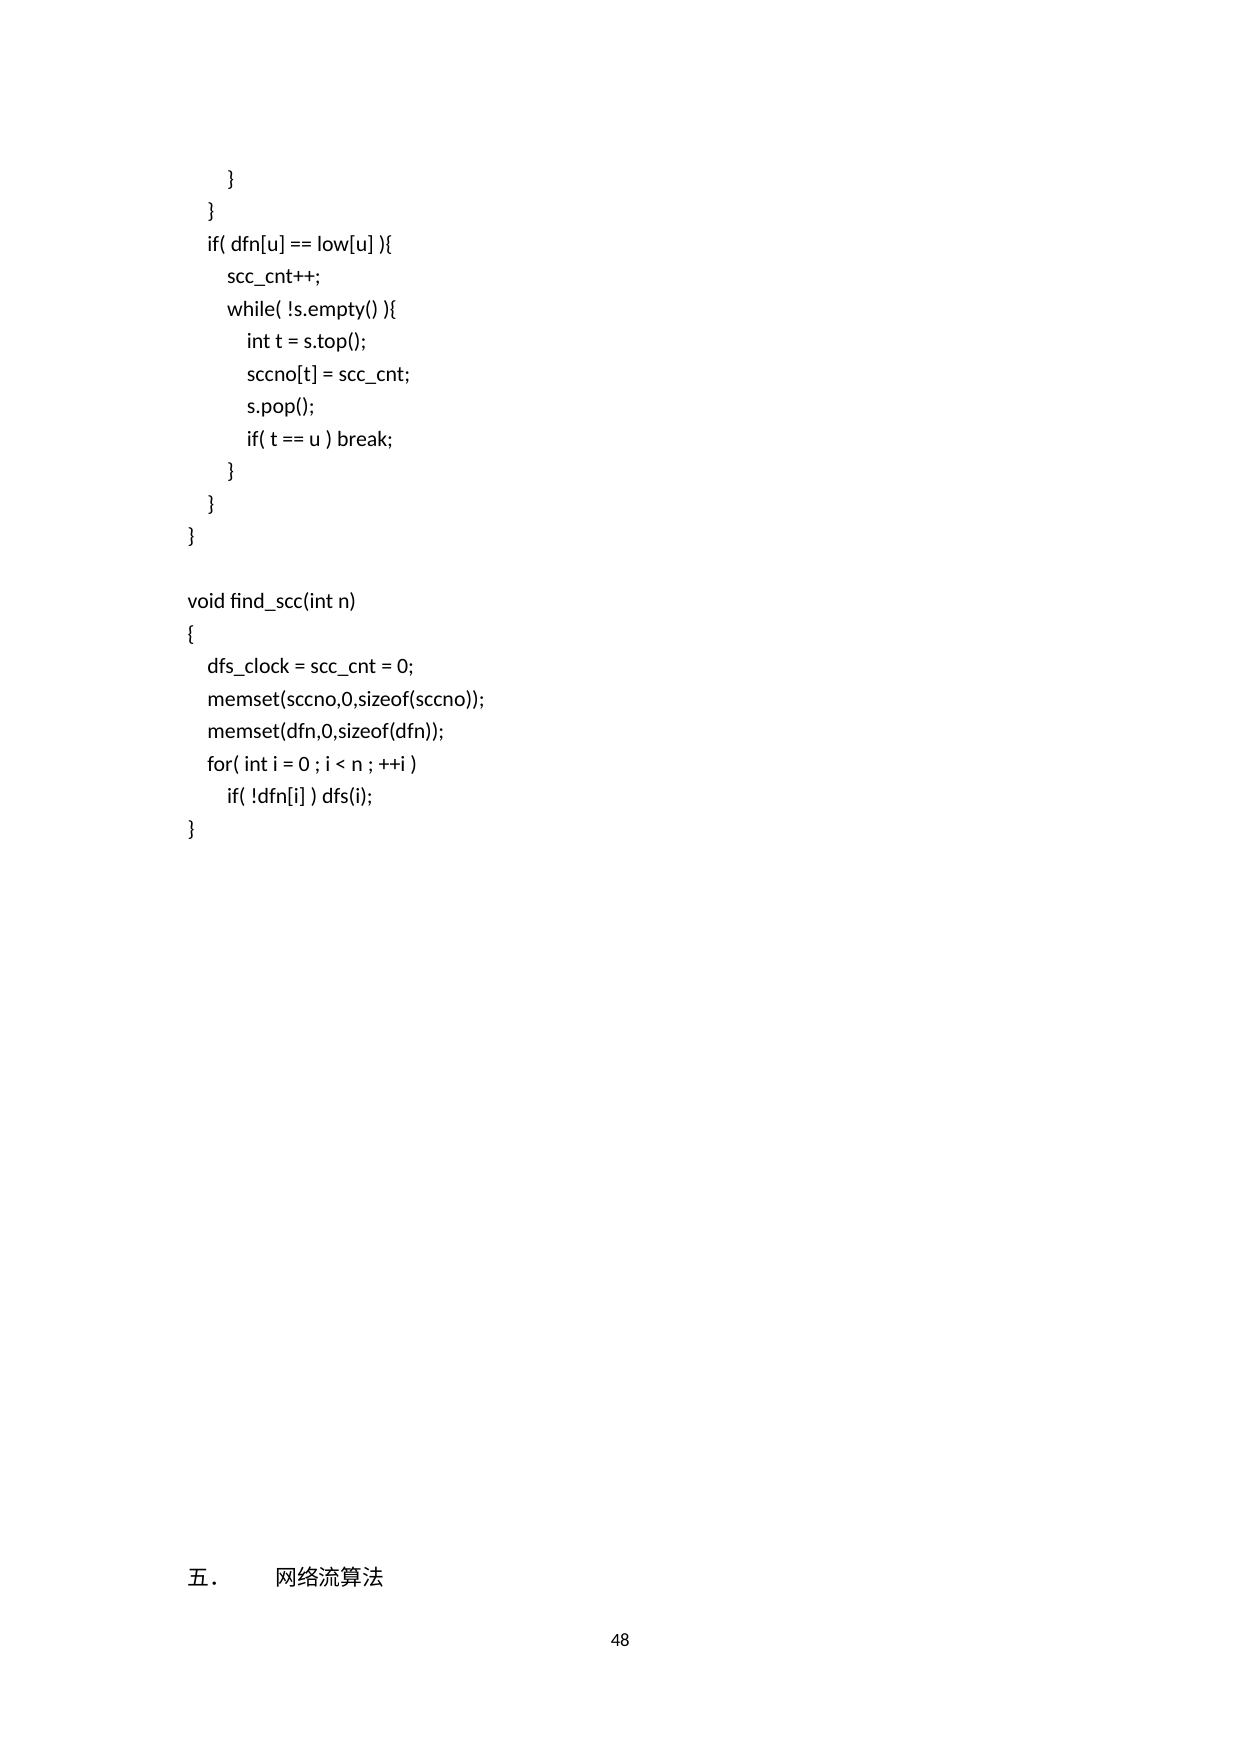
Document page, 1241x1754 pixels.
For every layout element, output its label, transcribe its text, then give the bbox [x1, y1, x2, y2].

text memset(sccno,0,sizeof(sccno)); [187, 682, 1053, 714]
text } [187, 812, 1053, 844]
list 网络流算法 [187, 1559, 1053, 1592]
text } [187, 454, 1053, 487]
text { [187, 617, 1053, 649]
text scc_cnt++; [187, 259, 1053, 292]
text } [187, 194, 1053, 227]
text sccno[t] = scc_cnt; [187, 357, 1053, 389]
text } [187, 519, 1053, 552]
text } [187, 162, 1053, 194]
text void find_scc(int n) [187, 584, 1053, 617]
text } [187, 487, 1053, 519]
text if( dfn[u] == low[u] ){ [187, 227, 1053, 259]
text while( !s.empty() ){ [187, 292, 1053, 324]
text dfs_clock = scc_cnt = 0; [187, 649, 1053, 682]
text for( int i = 0 ; i < n ; ++i ) [187, 747, 1053, 779]
text memset(dfn,0,sizeof(dfn)); [187, 714, 1053, 747]
text if( !dfn[i] ) dfs(i); [187, 779, 1053, 812]
text int t = s.top(); [187, 324, 1053, 357]
text s.pop(); [187, 389, 1053, 422]
text if( t == u ) break; [187, 422, 1053, 454]
